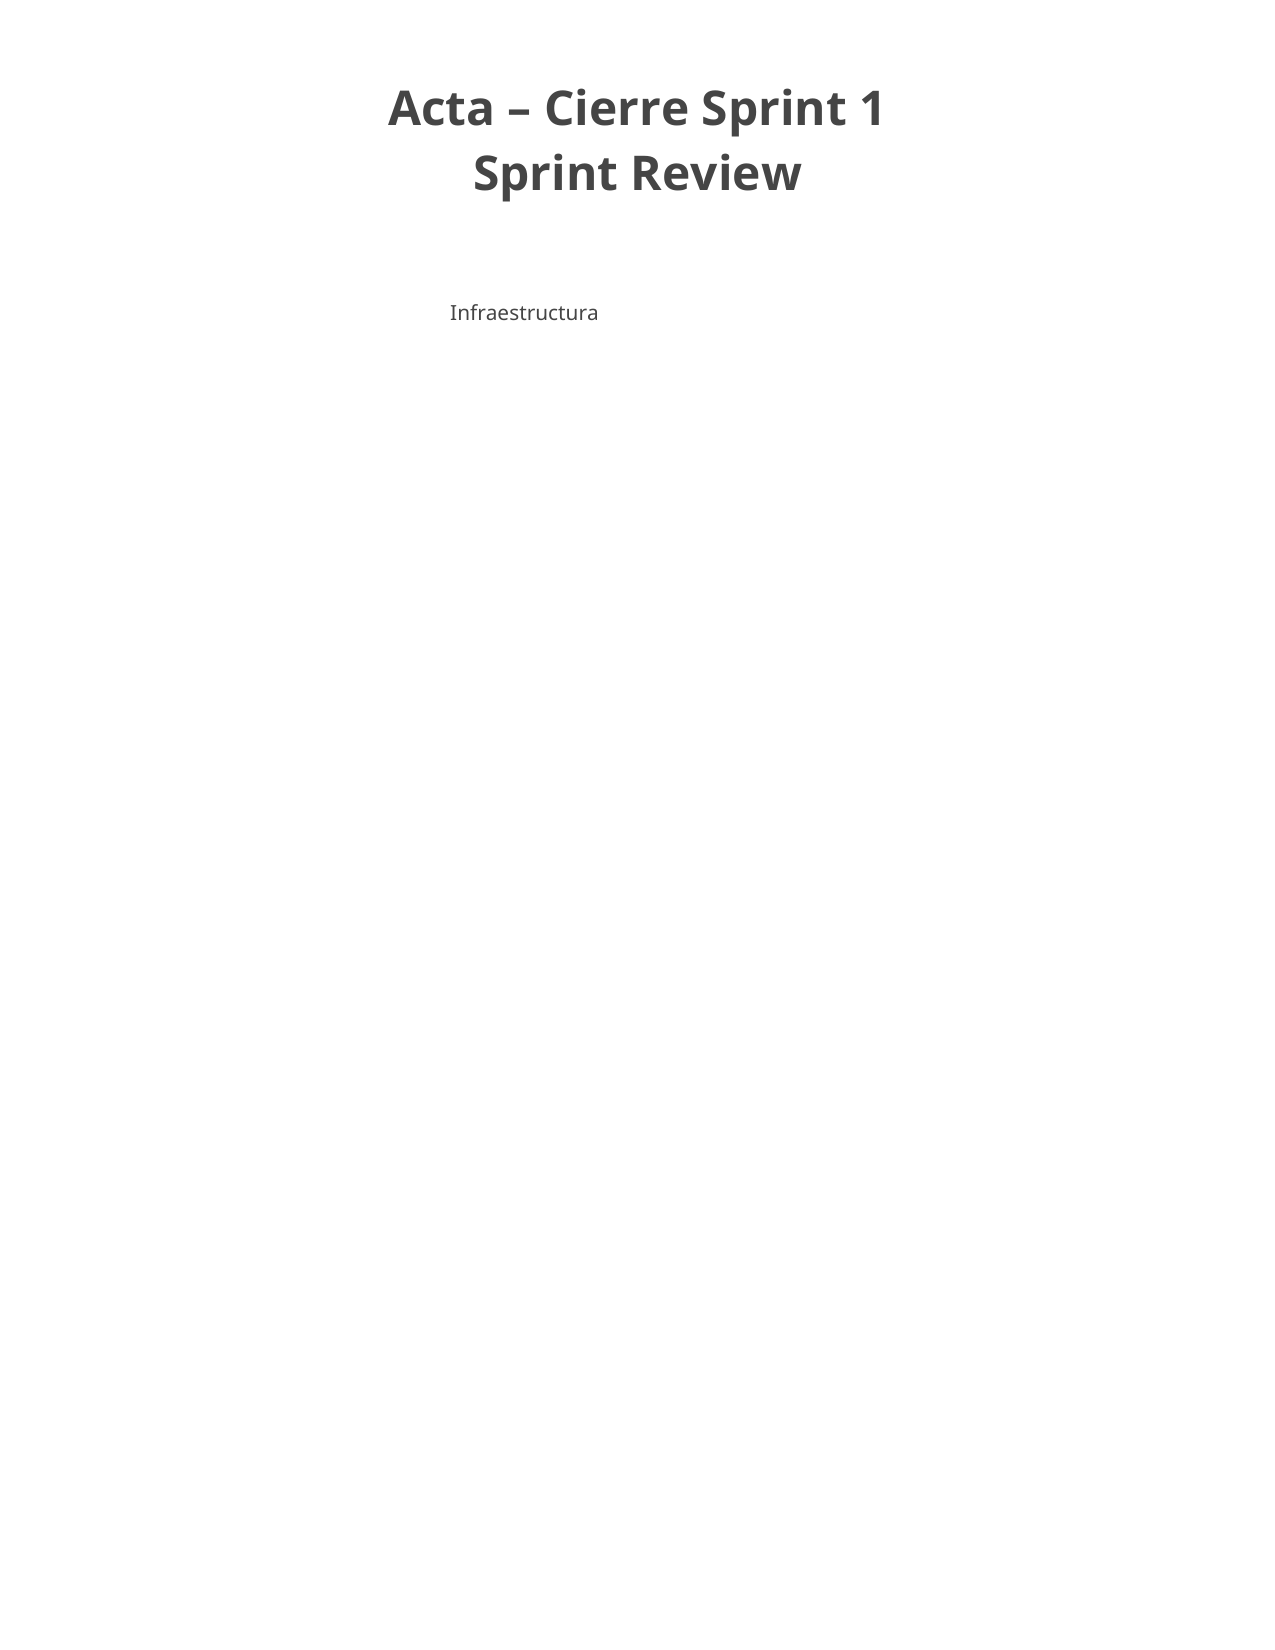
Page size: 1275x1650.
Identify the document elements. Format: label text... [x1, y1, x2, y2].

text Infraestructura [252, 298, 1098, 326]
